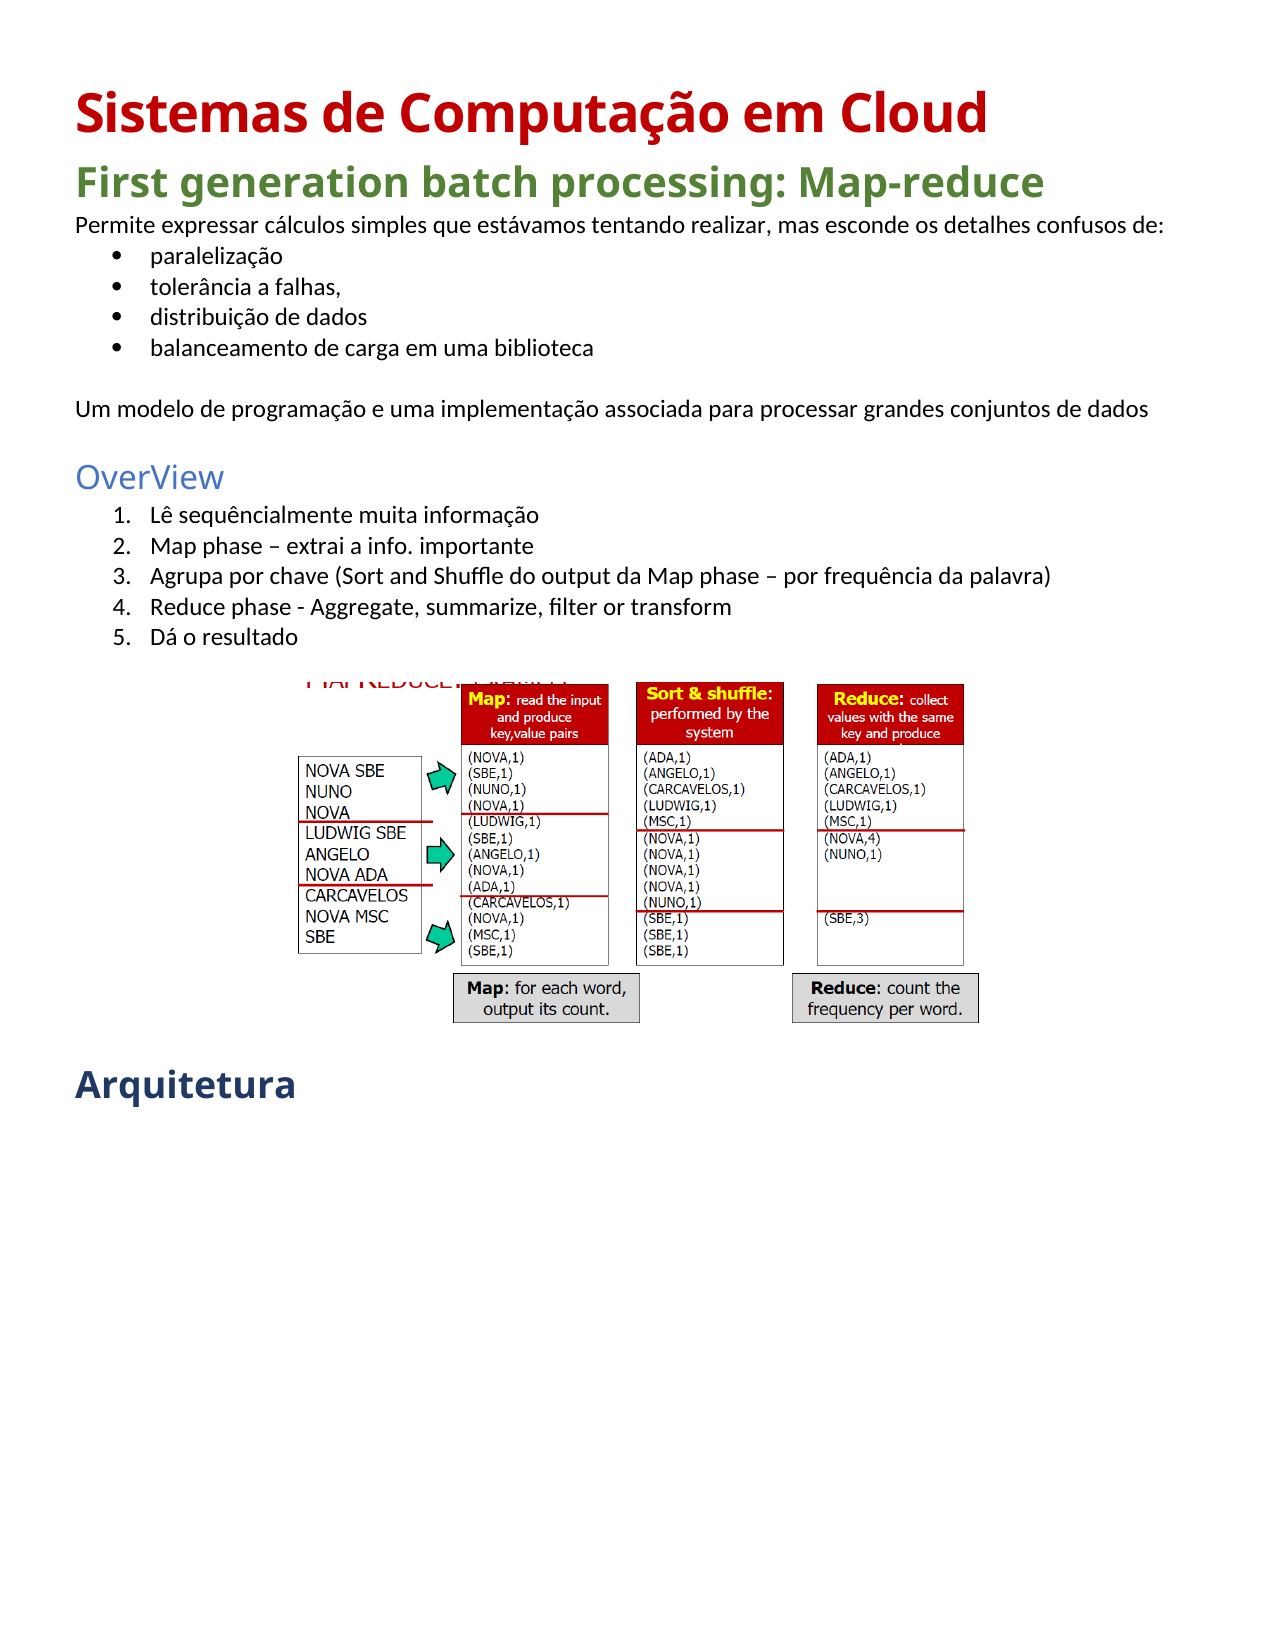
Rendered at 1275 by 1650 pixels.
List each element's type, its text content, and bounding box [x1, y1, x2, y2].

list Reduce phase - Aggregate, summarize, filter or transform [112, 591, 1200, 621]
list distribuição de dados [112, 301, 1200, 332]
subtitle OverView [75, 454, 1200, 499]
list Map phase – extrai a info. importante [112, 530, 1200, 560]
subtitle First generation batch processing: Map-reduce [75, 153, 1200, 210]
text Um modelo de programação e uma implementação associada para processar grandes conjuntos de dados [75, 393, 1200, 423]
list paralelização [112, 240, 1200, 271]
text Permite expressar cálculos simples que estávamos tentando realizar, mas esconde os detalhes confusos de: [75, 210, 1200, 240]
picture [294, 682, 981, 1028]
list Lê sequêncialmente muita informação [112, 499, 1200, 530]
list Dá o resultado [112, 621, 1200, 652]
subtitle Arquitetura [75, 1058, 1200, 1109]
list Agrupa por chave (Sort and Shuffle do output da Map phase – por frequência da palavra) [112, 560, 1200, 591]
list tolerância a falhas, [112, 271, 1200, 301]
text Sistemas de Computação em Cloud [75, 75, 1200, 149]
list balanceamento de carga em uma biblioteca [112, 332, 1200, 362]
